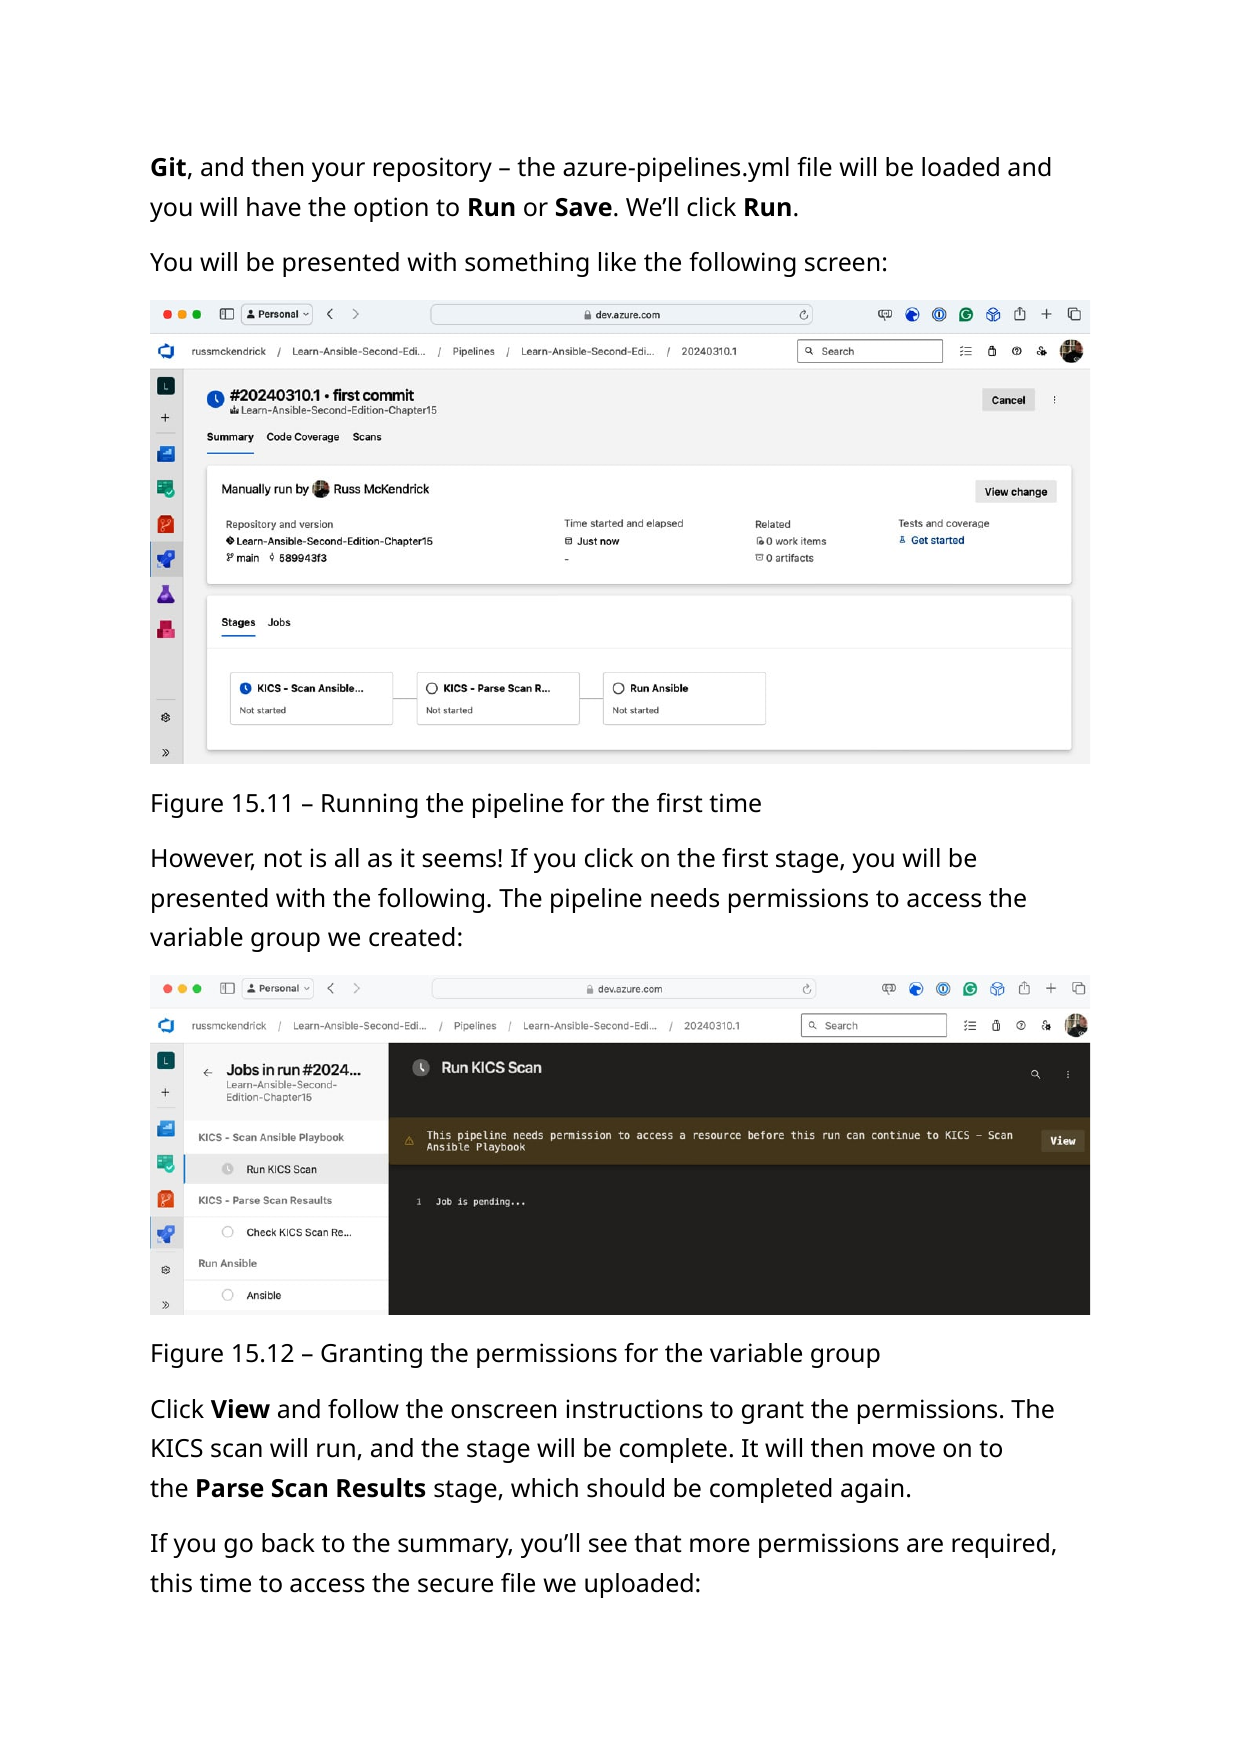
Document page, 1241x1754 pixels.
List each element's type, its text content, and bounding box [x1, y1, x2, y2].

text Figure 15.11 – Running the pipeline for the first time [150, 785, 1090, 819]
picture [150, 300, 1091, 764]
text If you go back to the summary, you’ll see that more permissions are required, this time to access the secure file we uploaded: [150, 1526, 1090, 1599]
text However, not is all as it seems! If you click on the first stage, you will be presented with the following. The pipeline needs permissions to access the variable group we created: [150, 841, 1090, 953]
picture [150, 975, 1091, 1315]
text Figure 15.12 – Granting the permissions for the variable group [150, 1336, 1090, 1370]
text Click View and follow the onscreen instructions to grant the permissions. The KICS scan will run, and the stage will be complete. It will then move on to the Parse Scan Results stage, which should be completed again. [150, 1392, 1090, 1504]
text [150, 150, 1090, 223]
text You will be presented with something like the following screen: [150, 245, 1090, 279]
